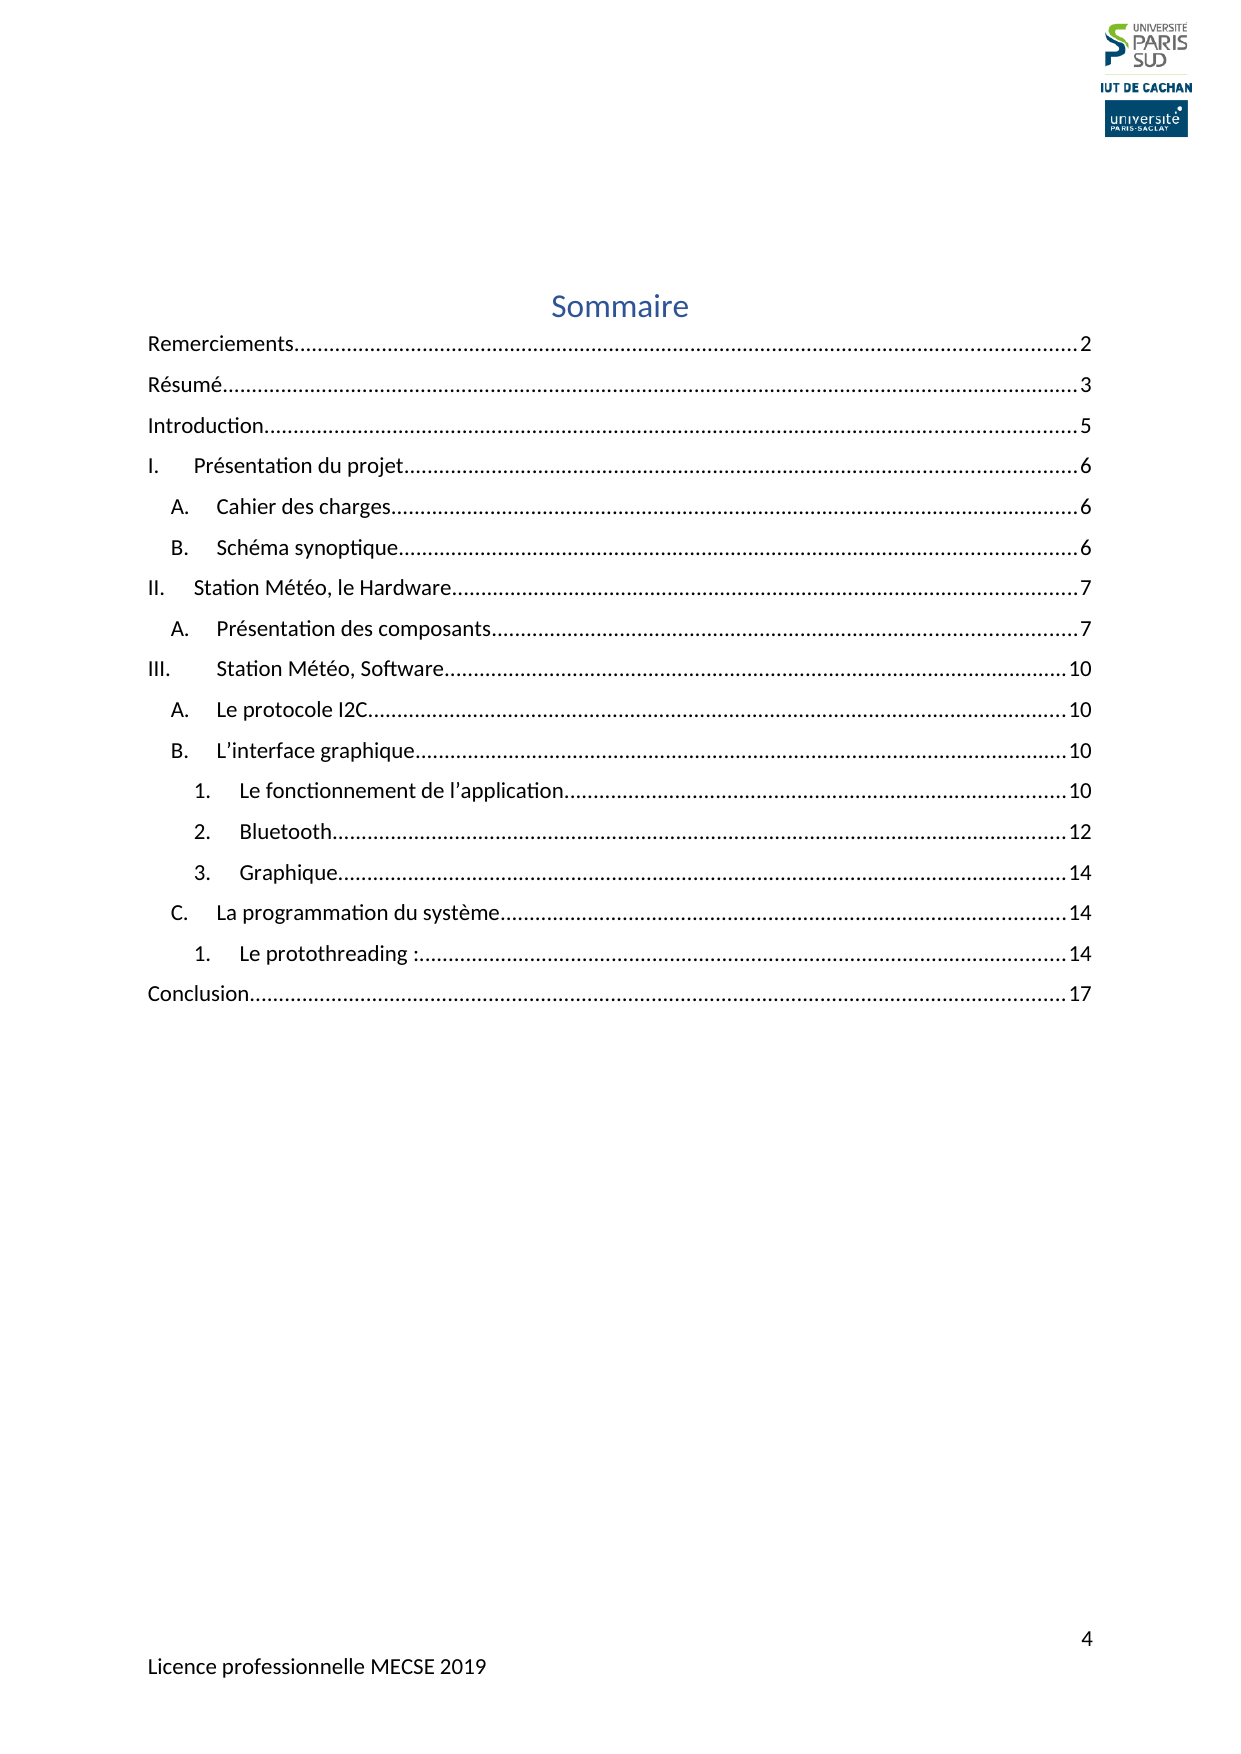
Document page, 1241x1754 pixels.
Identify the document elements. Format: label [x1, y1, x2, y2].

picture [1055, 11, 1237, 148]
